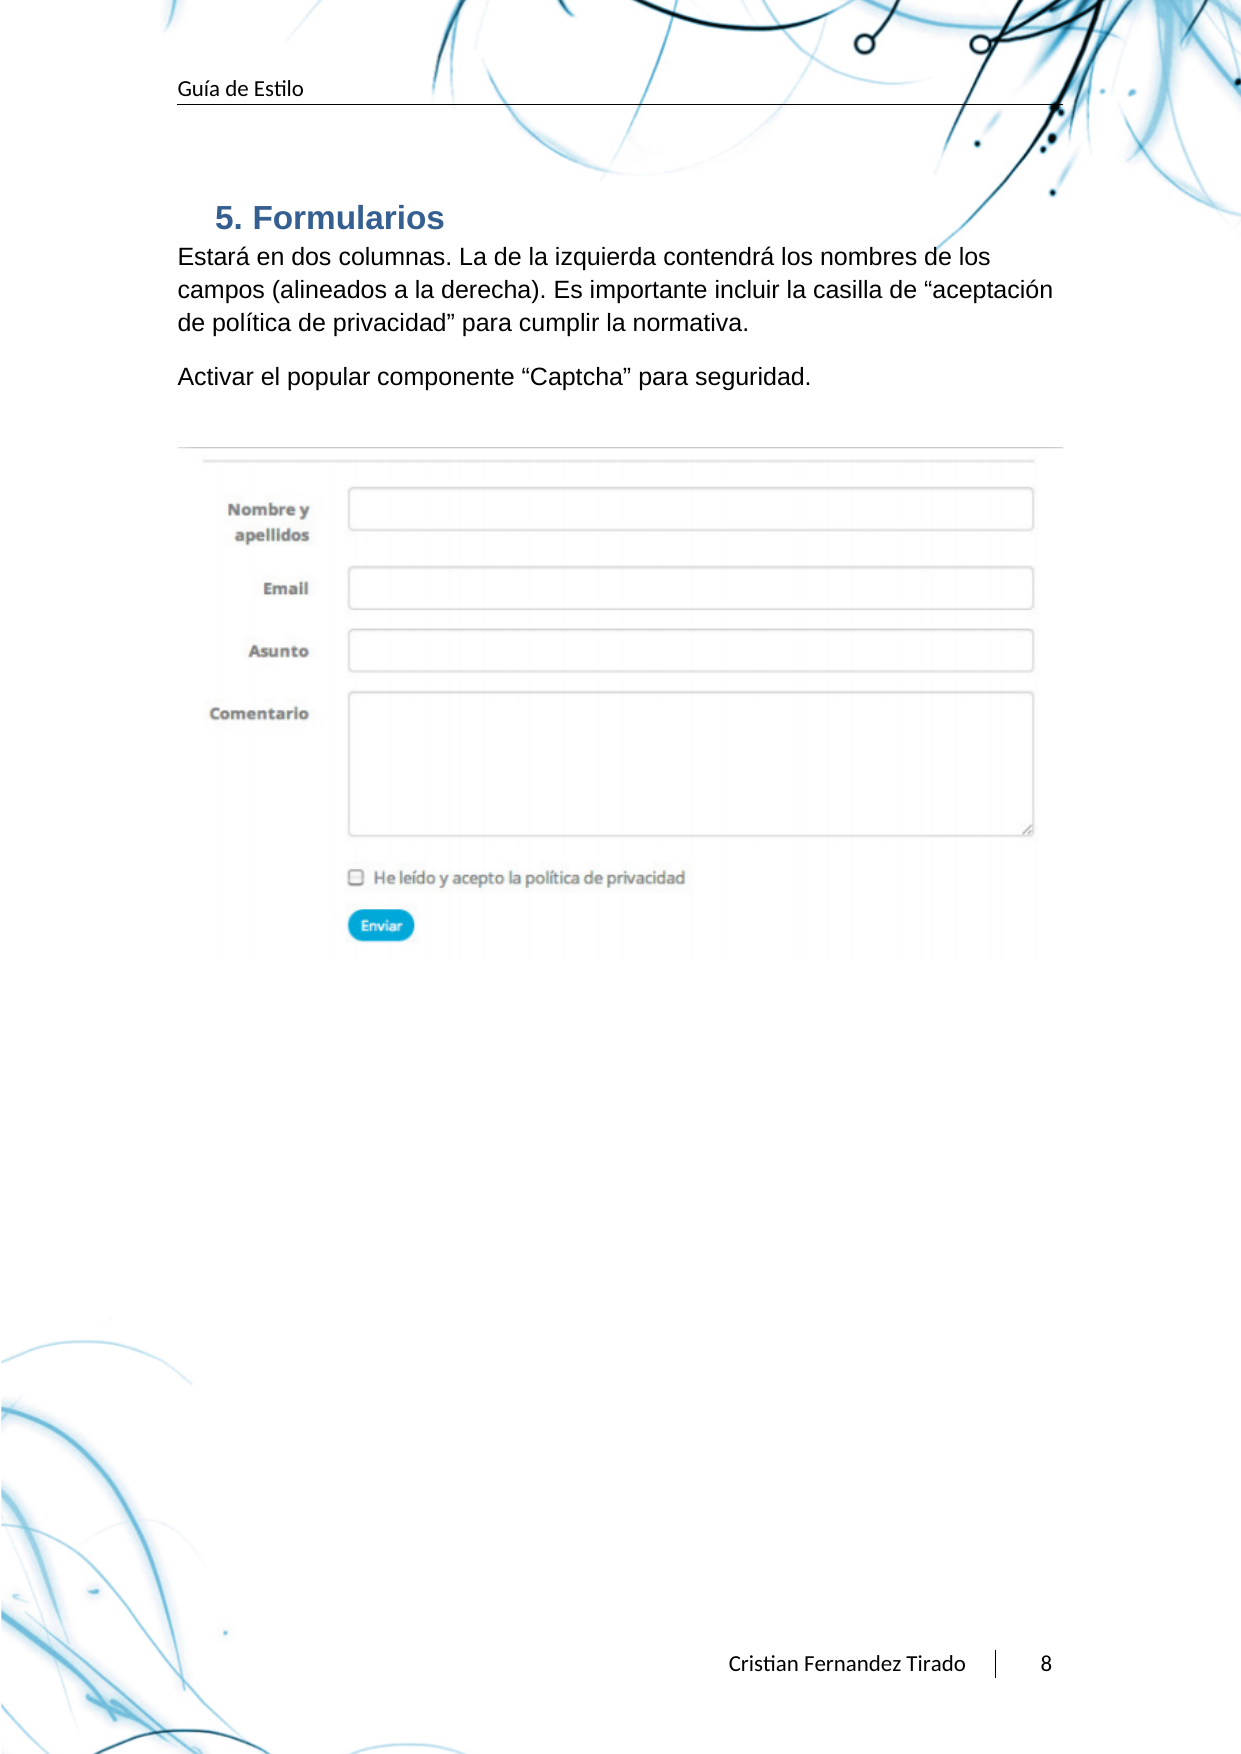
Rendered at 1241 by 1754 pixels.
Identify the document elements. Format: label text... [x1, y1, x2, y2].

picture [2, 1312, 511, 1754]
text Activar el popular componente “Captcha” para seguridad. [177, 362, 1063, 423]
text Estará en dos columnas. La de la izquierda contendrá los nombres de los campos (alineados a la derecha). Es importante incluir la casilla de “aceptación de política de privacidad” para cumplir la normativa. [177, 242, 1063, 337]
picture [161, 0, 1241, 390]
subtitle Formularios [215, 198, 1063, 236]
